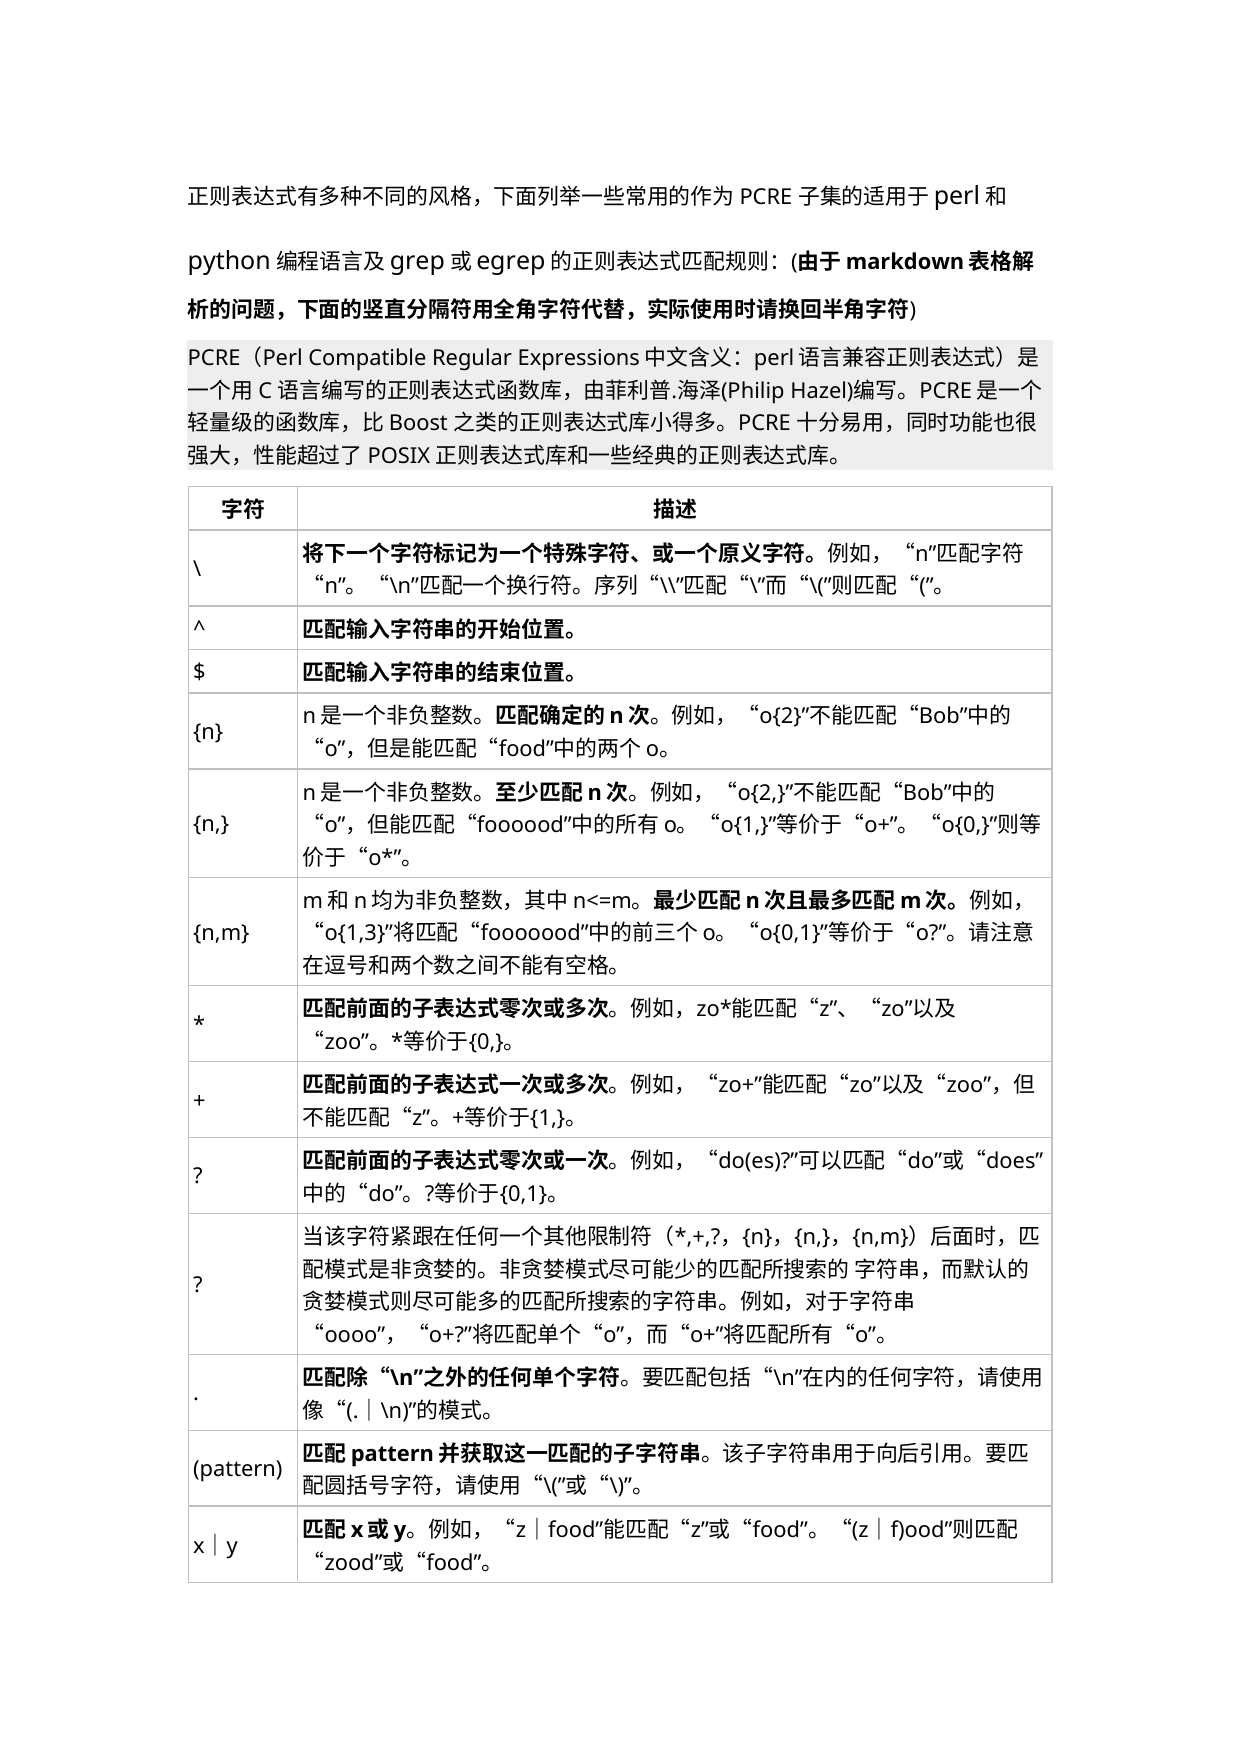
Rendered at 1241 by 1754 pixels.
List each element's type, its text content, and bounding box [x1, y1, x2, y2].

table_cell m和n均为非负整数，其中n<=m。最少匹配n次且最多匹配m次。例如，“o{1,3}”将匹配“fooooood”中的前三个o。“o{0,1}”等价于“o?”。请注意在逗号和两个数之间不能有空格。 [298, 878, 1051, 985]
table_cell * [189, 986, 297, 1061]
table_cell 匹配前面的子表达式零次或一次。例如，“do(es)?”可以匹配“do”或“does”中的“do”。?等价于{0,1}。 [298, 1138, 1051, 1213]
table_cell (pattern) [189, 1431, 297, 1505]
table_header 字符 [189, 487, 297, 529]
table_cell $ [189, 650, 297, 692]
table_cell 匹配除“\n”之外的任何单个字符。要匹配包括“\n”在内的任何字符，请使用像“(.｜\n)”的模式。 [298, 1355, 1051, 1429]
table_cell . [189, 1355, 297, 1429]
table_cell x｜y [189, 1507, 297, 1581]
table_cell 匹配pattern并获取这一匹配的子字符串。该子字符串用于向后引用。要匹配圆括号字符，请使用“\(”或“\)”。 [298, 1431, 1051, 1505]
table_cell 匹配x或y。例如，“z｜food”能匹配“z”或“food”。“(z｜f)ood”则匹配“zood”或“food”。 [298, 1507, 1051, 1581]
text PCRE（Perl Compatible Regular Expressions中文含义：perl语言兼容正则表达式）是一个用 C 语言编写的正则表达式函数库，由菲利普.海泽(Philip Hazel)编写。PCRE是一个轻量级的函数库，比Boost 之类的正则表达式库小得多。PCRE 十分易用，同时功能也很强大，性能超过了 POSIX 正则表达式库和一些经典的正则表达式库。 [187, 340, 1053, 470]
text 正则表达式有多种不同的风格，下面列举一些常用的作为 PCRE 子集的适用于perl和python编程语言及grep或egrep的正则表达式匹配规则：(由于markdown表格解析的问题，下面的竖直分隔符用全角字符代替，实际使用时请换回半角字符) [187, 162, 1053, 324]
table_cell {n,m} [189, 878, 297, 985]
table_cell {n} [189, 694, 297, 768]
table_cell \ [189, 531, 297, 605]
table_cell 将下一个字符标记为一个特殊字符、或一个原义字符。例如，“n”匹配字符“n”。“\n”匹配一个换行符。序列“\\”匹配“\”而“\(”则匹配“(”。 [298, 531, 1051, 605]
table_cell 匹配输入字符串的开始位置。 [298, 607, 1051, 648]
table_cell n是一个非负整数。匹配确定的n次。例如，“o{2}”不能匹配“Bob”中的“o”，但是能匹配“food”中的两个o。 [298, 694, 1051, 768]
table_header 描述 [298, 487, 1051, 529]
table_cell ? [189, 1138, 297, 1213]
table_cell 匹配输入字符串的结束位置。 [298, 650, 1051, 692]
table_cell + [189, 1062, 297, 1137]
table_cell n是一个非负整数。至少匹配n次。例如，“o{2,}”不能匹配“Bob”中的“o”，但能匹配“foooood”中的所有o。“o{1,}”等价于“o+”。“o{0,}”则等价于“o*”。 [298, 770, 1051, 876]
table_cell 当该字符紧跟在任何一个其他限制符（*,+,?，{n}，{n,}，{n,m}）后面时，匹配模式是非贪婪的。非贪婪模式尽可能少的匹配所搜索的 字符串，而默认的贪婪模式则尽可能多的匹配所搜索的字符串。例如，对于字符串“oooo”，“o+?”将匹配单个“o”，而“o+”将匹配所有“o”。 [298, 1214, 1051, 1353]
table_cell 匹配前面的子表达式零次或多次。例如，zo*能匹配“z”、“zo”以及“zoo”。*等价于{0,}。 [298, 986, 1051, 1061]
table_cell ^ [189, 607, 297, 648]
table_cell ? [189, 1214, 297, 1353]
table_cell {n,} [189, 770, 297, 876]
table_cell 匹配前面的子表达式一次或多次。例如，“zo+”能匹配“zo”以及“zoo”，但不能匹配“z”。+等价于{1,}。 [298, 1062, 1051, 1137]
